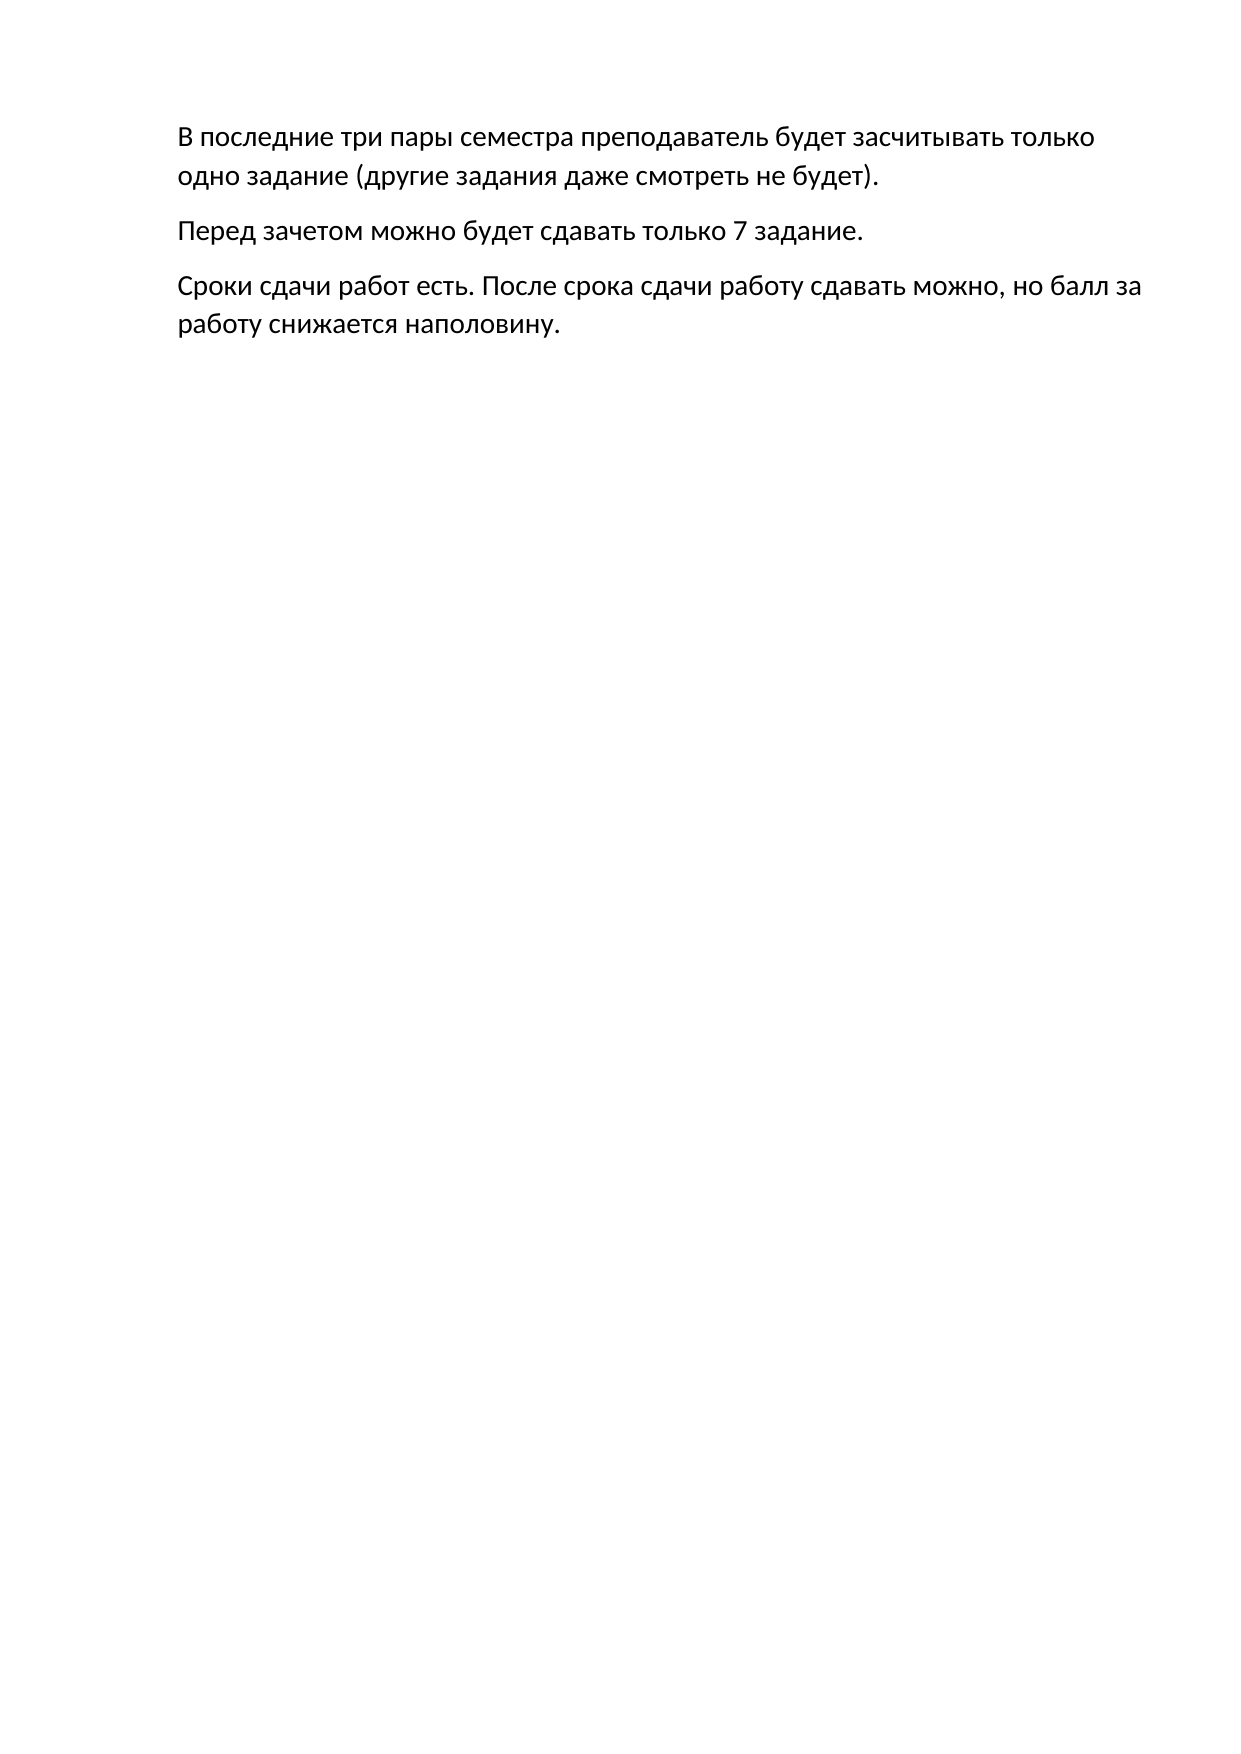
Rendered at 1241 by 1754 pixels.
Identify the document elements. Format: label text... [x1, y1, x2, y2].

text В последние три пары семестра преподаватель будет засчитывать только одно задание (другие задания даже смотреть не будет). [177, 118, 1152, 192]
text Перед зачетом можно будет сдавать только 7 задание. [177, 212, 1152, 247]
text Сроки сдачи работ есть. После срока сдачи работу сдавать можно, но балл за работу снижается наполовину. [177, 267, 1152, 341]
